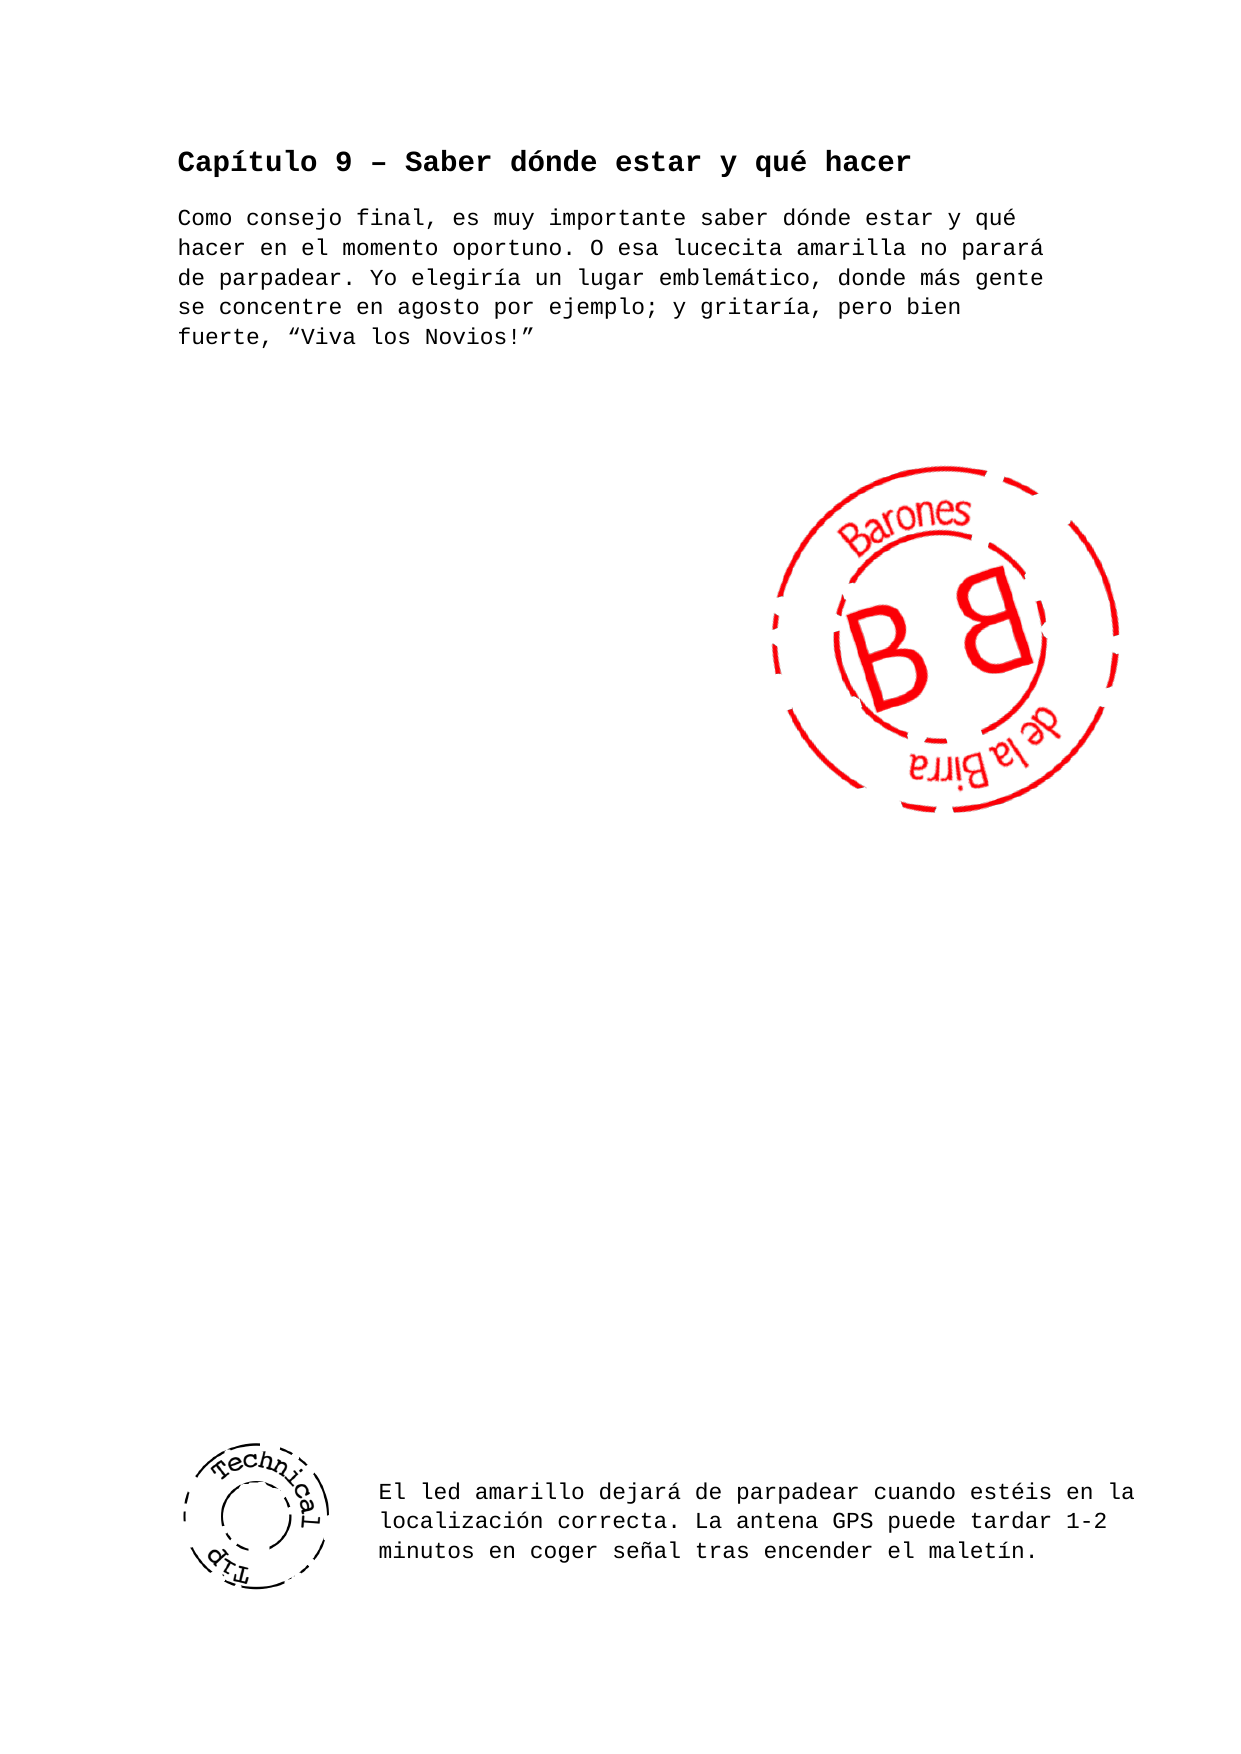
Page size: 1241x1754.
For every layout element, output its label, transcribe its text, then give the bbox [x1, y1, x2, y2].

text Como consejo final, es muy importante saber dónde estar y qué hacer en el momento oportuno. O esa lucecita amarilla no parará de parpadear. Yo elegiría un lugar emblemático, donde más gente se concentre en agosto por ejemplo; y gritaría, pero bien fuerte, “Viva los Novios!” [177, 206, 1063, 351]
picture [722, 413, 1174, 867]
picture [177, 1439, 333, 1597]
text Capítulo 9 – Saber dónde estar y qué hacer [177, 148, 1063, 181]
